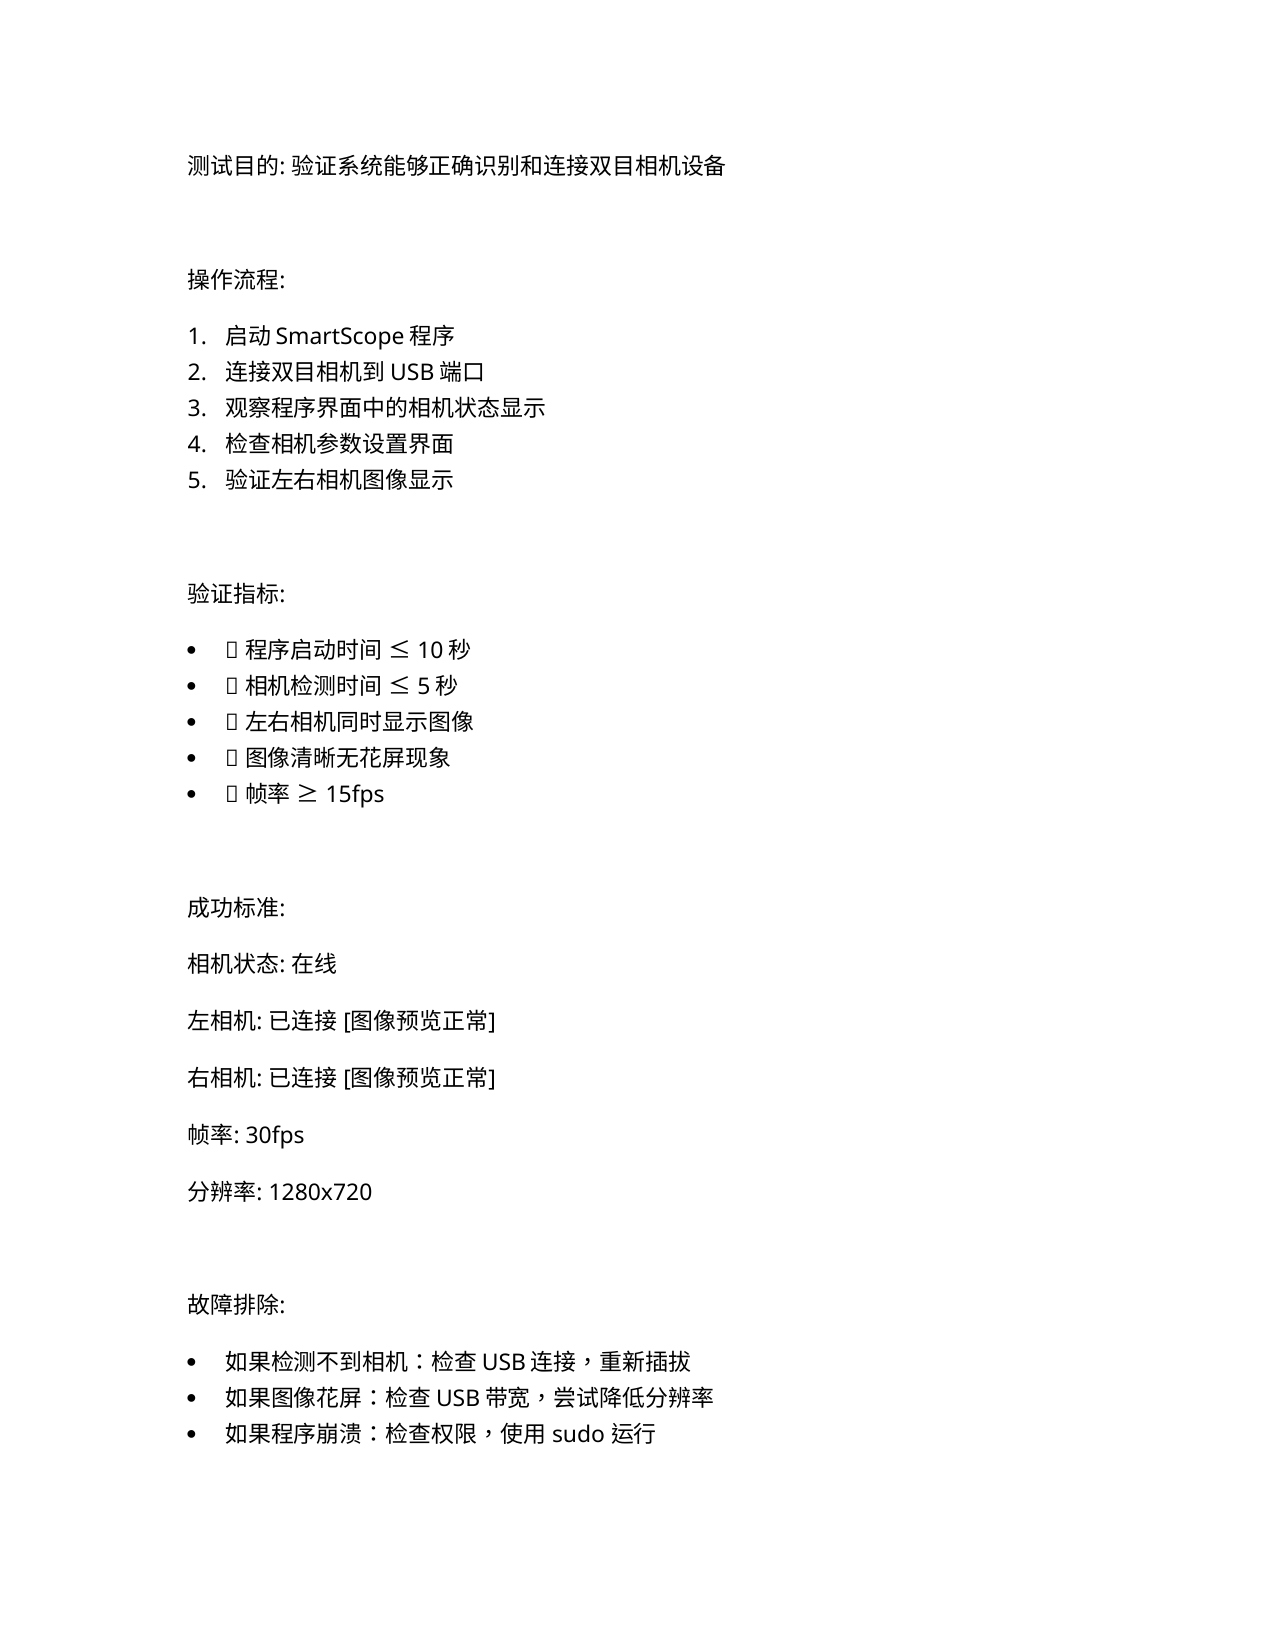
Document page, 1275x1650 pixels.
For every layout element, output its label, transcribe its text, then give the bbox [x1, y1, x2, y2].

text 相机状态: 在线 [187, 948, 1087, 980]
list 验证左右相机图像显示 [187, 464, 1087, 495]
list ✅ 相机检测时间 ≤ 5秒 [187, 670, 1087, 702]
list ✅ 程序启动时间 ≤ 10秒 [187, 634, 1087, 666]
text 成功标准: [187, 892, 1087, 923]
text 帧率: 30fps [187, 1119, 1087, 1150]
list ✅ 左右相机同时显示图像 [187, 706, 1087, 737]
text 左相机: 已连接 [图像预览正常] [187, 1005, 1087, 1036]
list 检查相机参数设置界面 [187, 428, 1087, 459]
list ✅ 帧率 ≥ 15fps [187, 778, 1087, 809]
list 如果图像花屏：检查USB带宽，尝试降低分辨率 [187, 1382, 1087, 1413]
list 启动SmartScope程序 [187, 320, 1087, 352]
text 操作流程: [187, 263, 1087, 295]
text 右相机: 已连接 [图像预览正常] [187, 1062, 1087, 1093]
text 故障排除: [187, 1289, 1087, 1320]
text 测试目的: 验证系统能够正确识别和连接双目相机设备 [187, 150, 1087, 181]
list 如果检测不到相机：检查USB连接，重新插拔 [187, 1346, 1087, 1377]
list 如果程序崩溃：检查权限，使用 sudo 运行 [187, 1418, 1087, 1449]
list ✅ 图像清晰无花屏现象 [187, 742, 1087, 773]
list 观察程序界面中的相机状态显示 [187, 392, 1087, 423]
list 连接双目相机到USB端口 [187, 356, 1087, 387]
text 分辨率: 1280x720 [187, 1176, 1087, 1207]
text 验证指标: [187, 578, 1087, 609]
